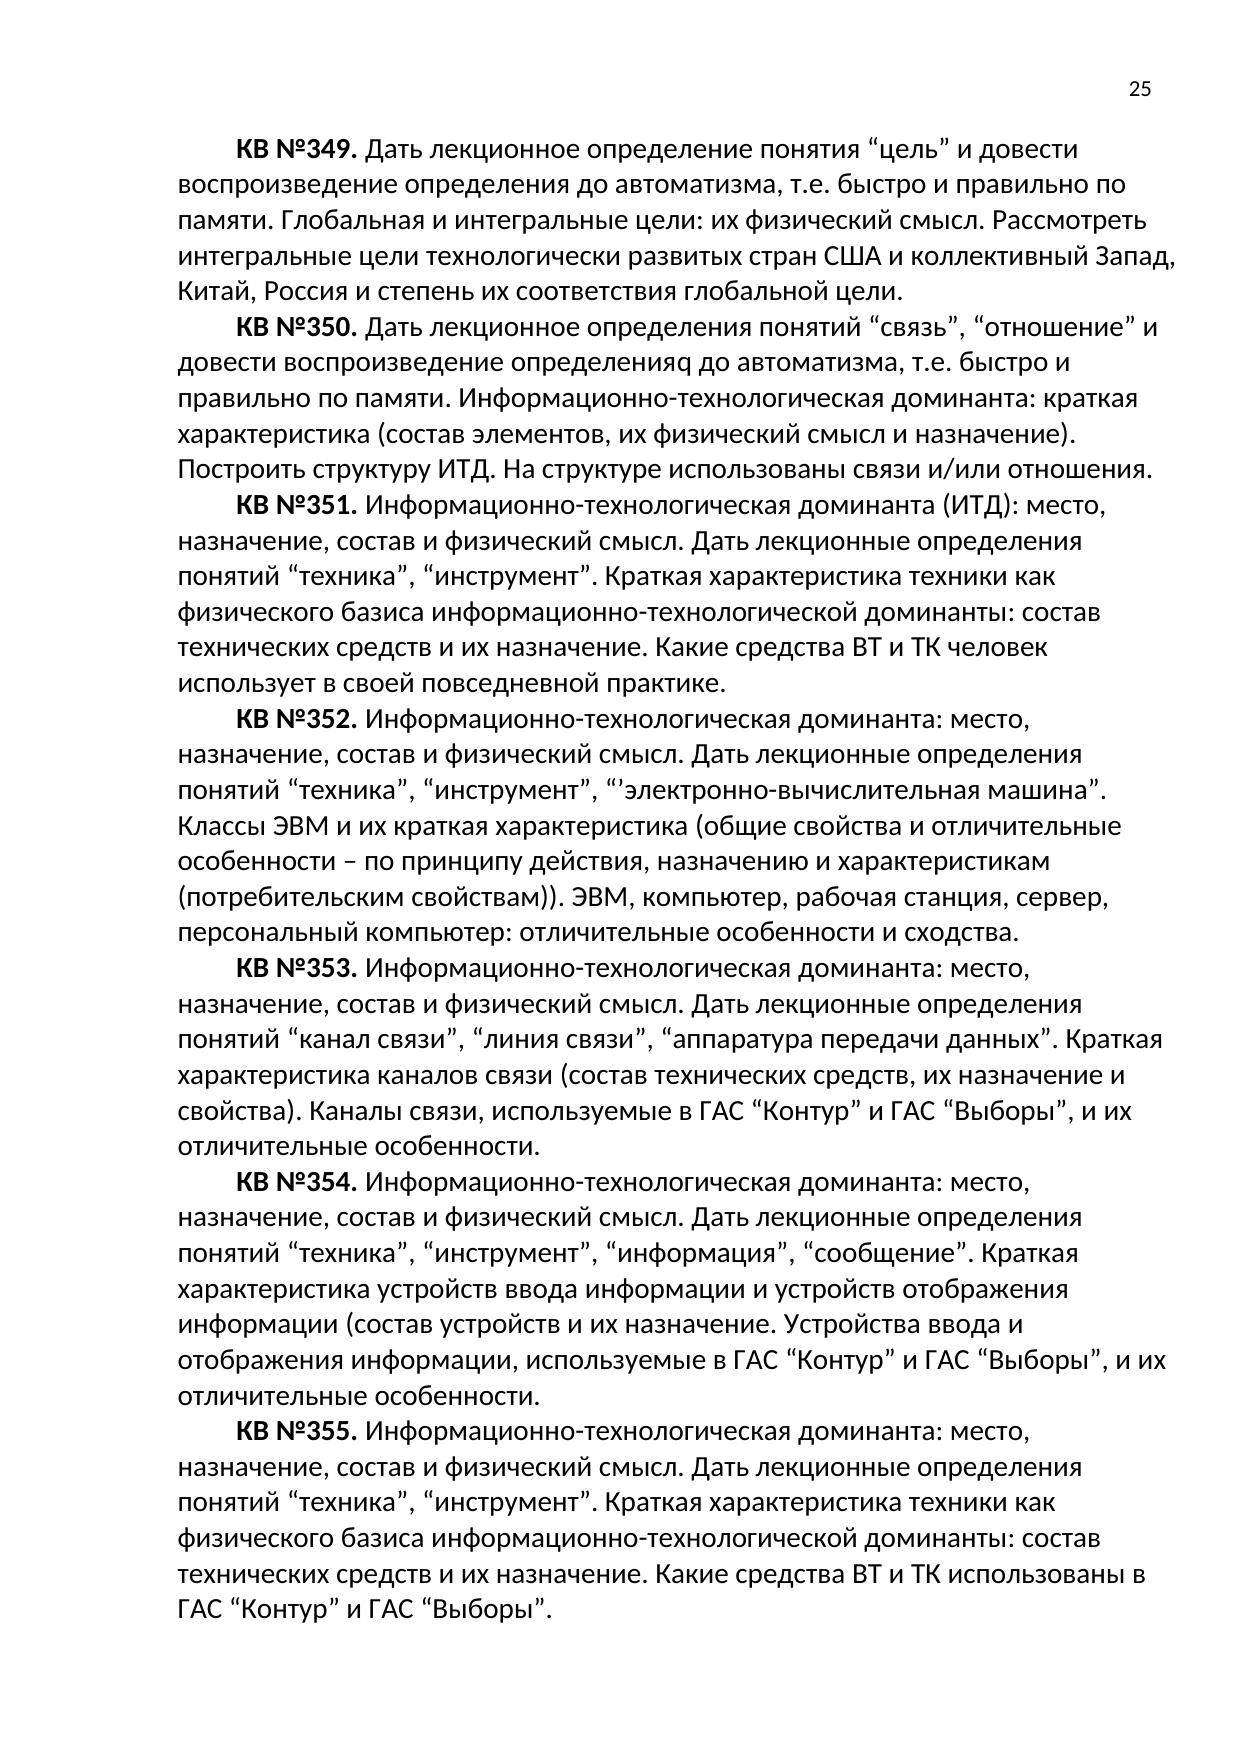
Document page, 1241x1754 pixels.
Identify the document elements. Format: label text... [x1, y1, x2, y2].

text КВ №352. Информационно-технологическая доминанта: место, назначение, состав и физический смысл. Дать лекционные определения понятий “техника”, “инструмент”, “’электронно-вычислительная машина”. Классы ЭВМ и их краткая характеристика (общие свойства и отличительные особенности – по принципу действия, назначению и характеристикам (потребительским свойствам)). ЭВМ, компьютер, рабочая станция, сервер, персональный компьютер: отличительные особенности и сходства. [177, 700, 1181, 949]
text КВ №355. Информационно-технологическая доминанта: место, назначение, состав и физический смысл. Дать лекционные определения понятий “техника”, “инструмент”. Краткая характеристика техники как физического базиса информационно-технологической доминанты: состав технических средств и их назначение. Какие средства ВТ и ТК использованы в ГАС “Контур” и ГАС “Выборы”. [177, 1412, 1181, 1626]
text КВ №351. Информационно-технологическая доминанта (ИТД): место, назначение, состав и физический смысл. Дать лекционные определения понятий “техника”, “инструмент”. Краткая характеристика техники как физического базиса информационно-технологической доминанты: состав технических средств и их назначение. Какие средства ВТ и ТК человек использует в своей повседневной практике. [177, 486, 1181, 700]
text КВ №350. Дать лекционное определения понятий “связь”, “отношение” и довести воспроизведение определенияq до автоматизма, т.е. быстро и правильно по памяти. Информационно-технологическая доминанта: краткая характеристика (состав элементов, их физический смысл и назначение). Построить структуру ИТД. На структуре использованы связи и/или отношения. [177, 308, 1181, 486]
text КВ №353. Информационно-технологическая доминанта: место, назначение, состав и физический смысл. Дать лекционные определения понятий “канал связи”, “линия связи”, “аппаратура передачи данных”. Краткая характеристика каналов связи (состав технических средств, их назначение и свойства). Каналы связи, используемые в ГАС “Контур” и ГАС “Выборы”, и их отличительные особенности. [177, 949, 1181, 1163]
text КВ №349. Дать лекционное определение понятия “цель” и довести воспроизведение определения до автоматизма, т.е. быстро и правильно по памяти. Глобальная и интегральные цели: их физический смысл. Рассмотреть интегральные цели технологически развитых стран США и коллективный Запад, Китай, Россия и степень их соответствия глобальной цели. [177, 130, 1181, 308]
text КВ №354. Информационно-технологическая доминанта: место, назначение, состав и физический смысл. Дать лекционные определения понятий “техника”, “инструмент”, “информация”, “сообщение”. Краткая характеристика устройств ввода информации и устройств отображения информации (состав устройств и их назначение. Устройства ввода и отображения информации, используемые в ГАС “Контур” и ГАС “Выборы”, и их отличительные особенности. [177, 1163, 1181, 1412]
